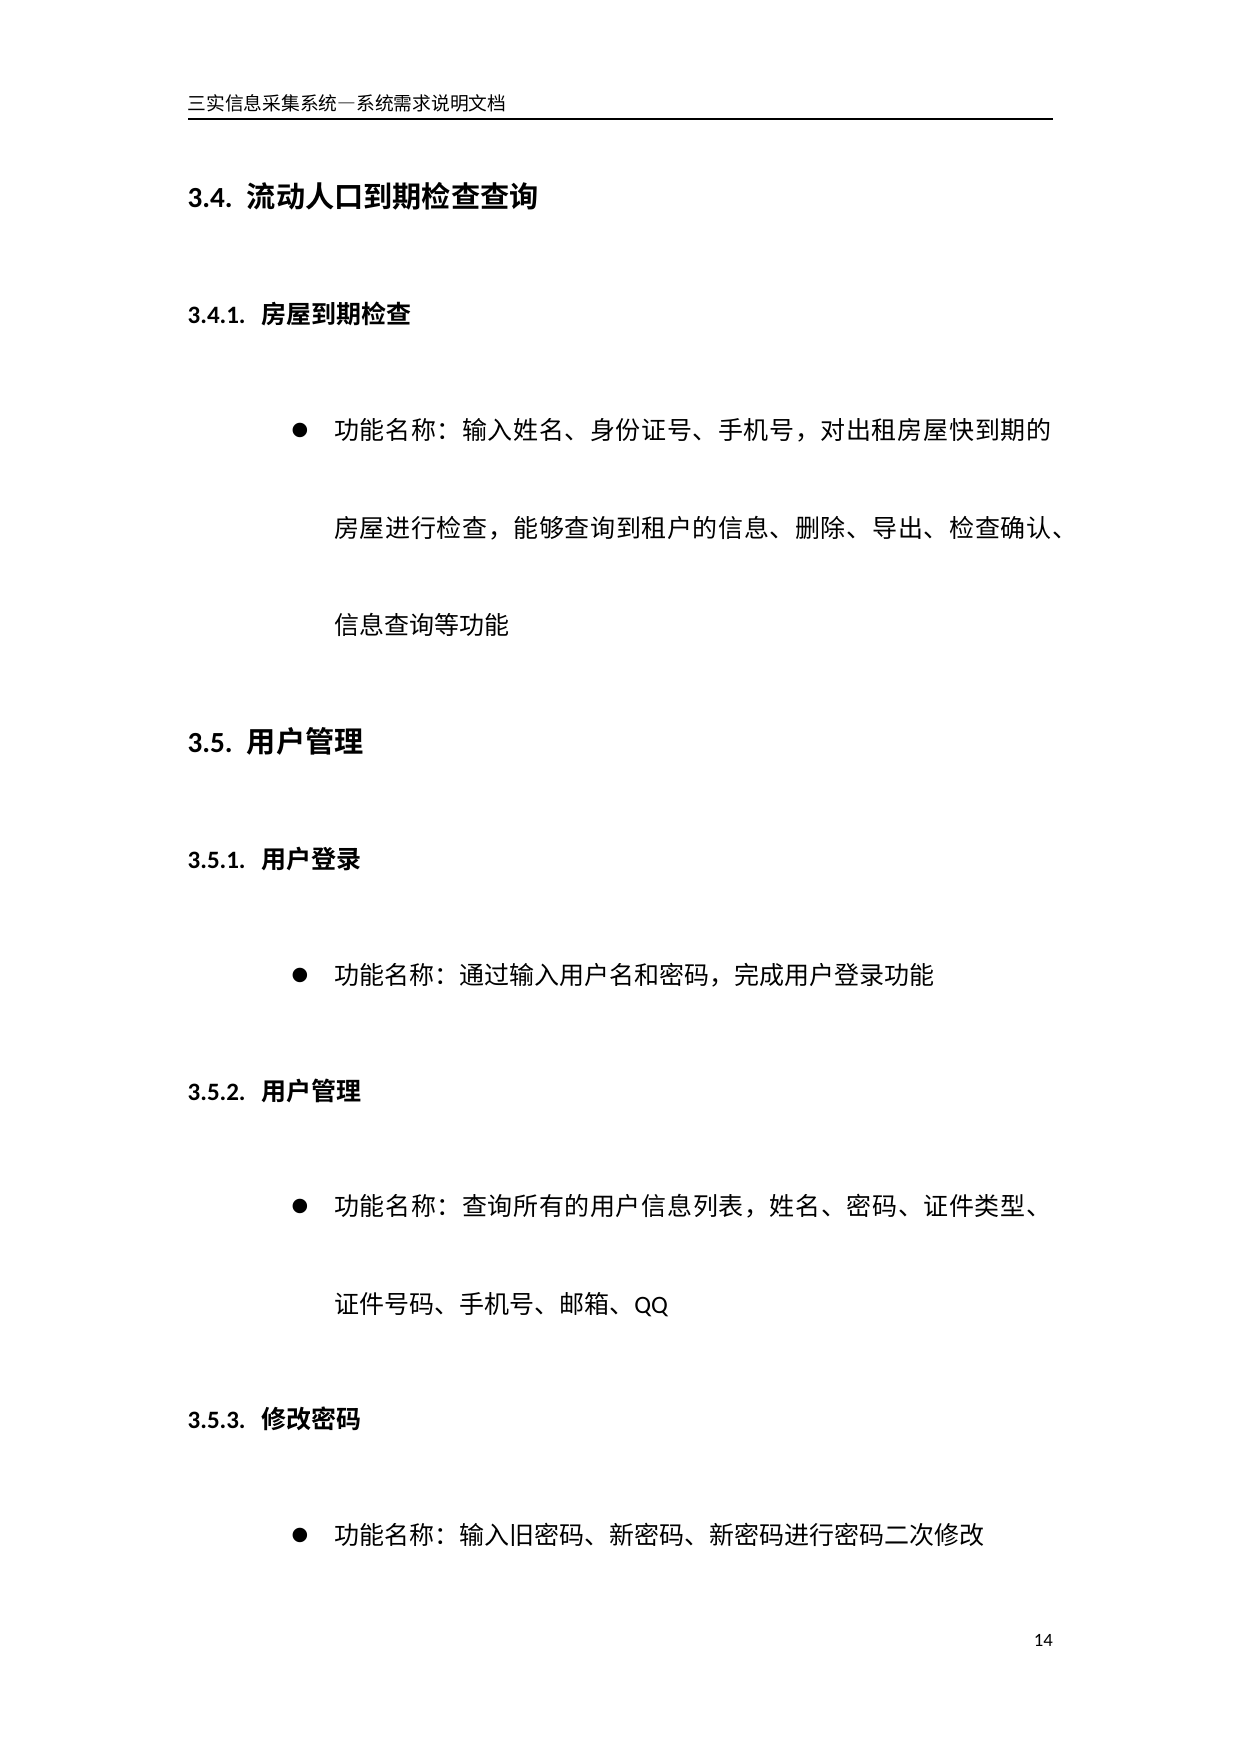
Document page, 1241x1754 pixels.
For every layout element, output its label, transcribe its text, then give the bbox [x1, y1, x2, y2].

list 用户管理 [187, 707, 1053, 772]
list 功能名称：输入姓名、身份证号、手机号，对出租房屋快到期的房屋进行检查，能够查询到租户的信息、删除、导出、检查确认、信息查询等功能 [290, 396, 1053, 656]
list 流动人口到期检查查询 [187, 162, 1053, 227]
list 修改密码 [187, 1386, 1053, 1451]
list 用户管理 [187, 1057, 1053, 1122]
list 房屋到期检查 [187, 281, 1053, 346]
list 用户登录 [187, 826, 1053, 891]
list 功能名称：查询所有的用户信息列表，姓名、密码、证件类型、证件号码、手机号、邮箱、QQ [290, 1172, 1053, 1335]
list 功能名称：输入旧密码、新密码、新密码进行密码二次修改 [290, 1501, 1053, 1566]
list 功能名称：通过输入用户名和密码，完成用户登录功能 [290, 941, 1053, 1006]
